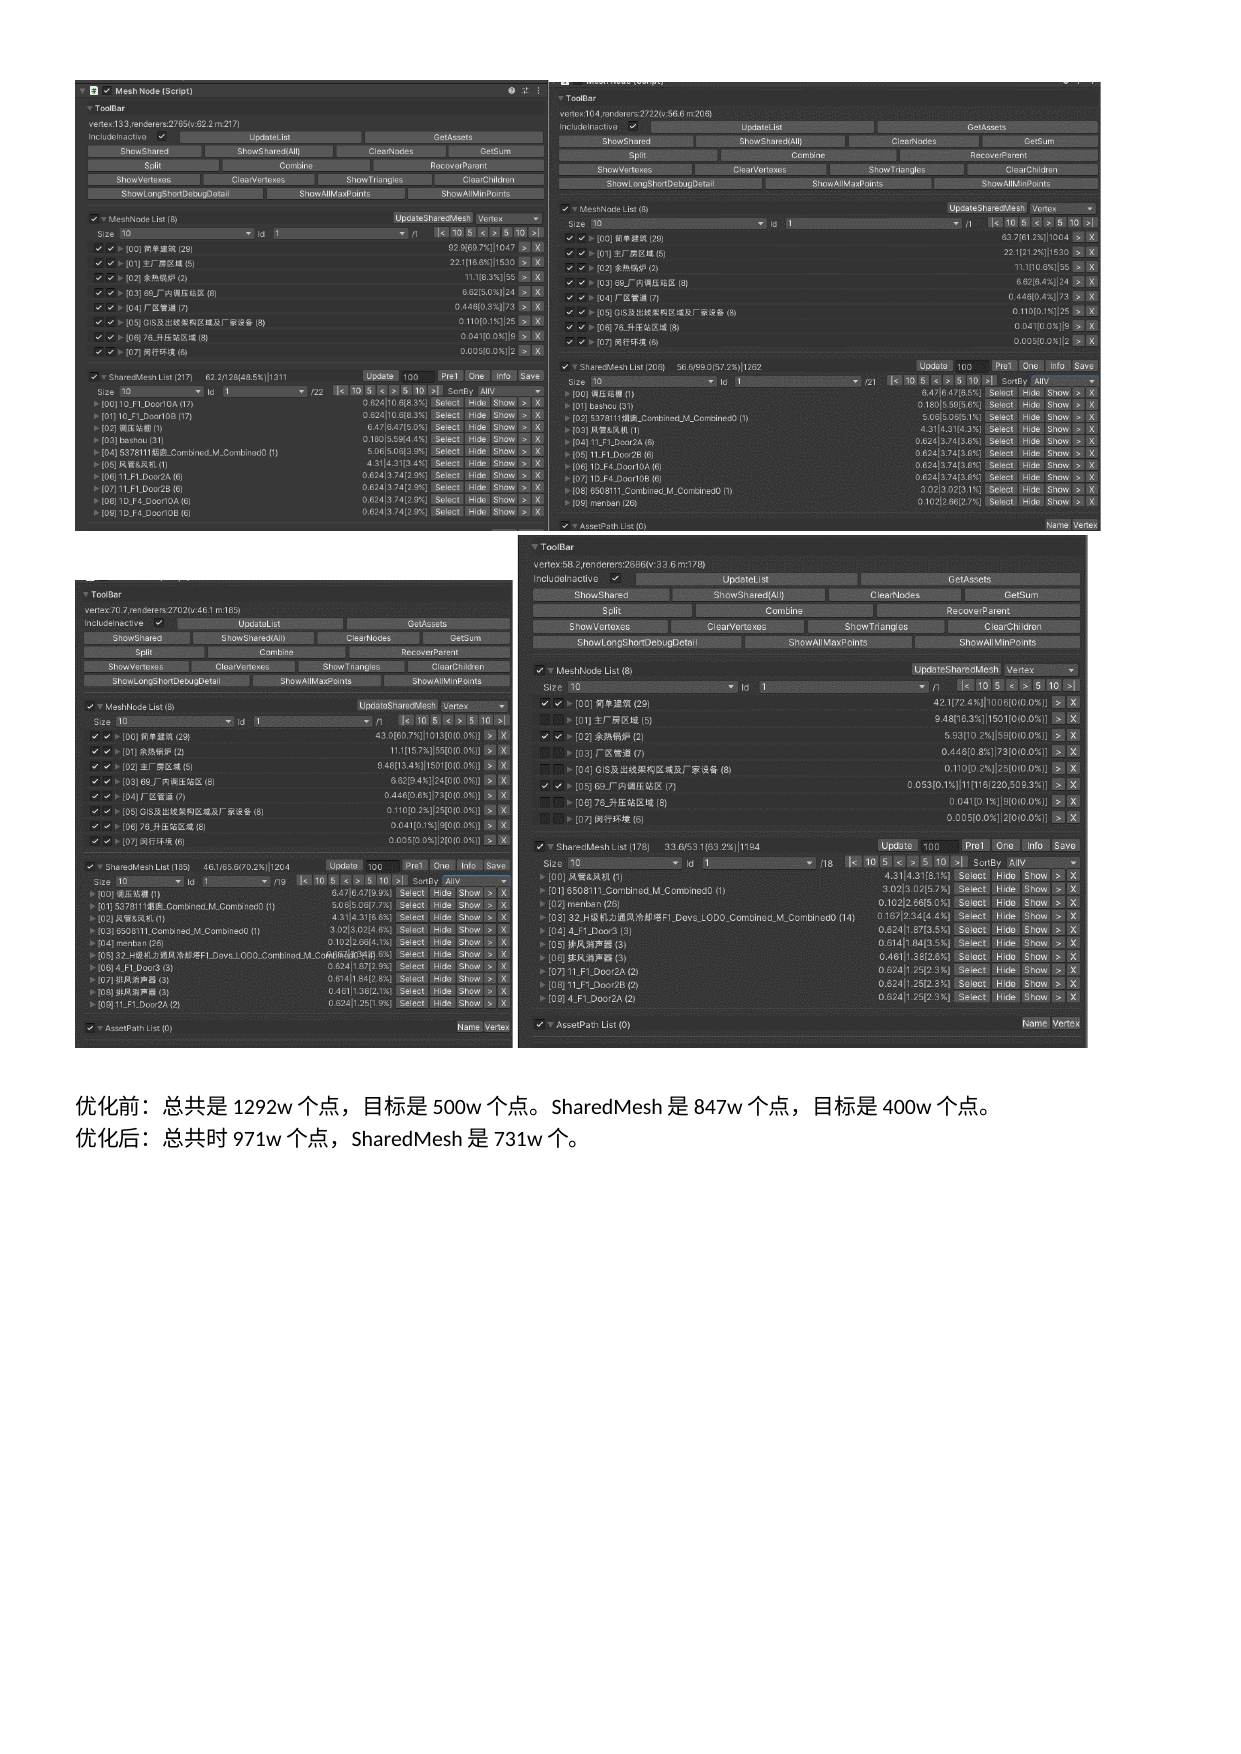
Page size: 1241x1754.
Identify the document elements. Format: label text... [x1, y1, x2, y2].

text 优化后：总共时971w个点，SharedMesh是731w个。 [75, 1121, 1165, 1153]
picture [517, 535, 1088, 1048]
picture [75, 580, 513, 1048]
picture [75, 80, 1101, 531]
text 优化前：总共是1292w个点，目标是500w个点。SharedMesh是847w个点，目标是400w个点。 [75, 1088, 1165, 1121]
